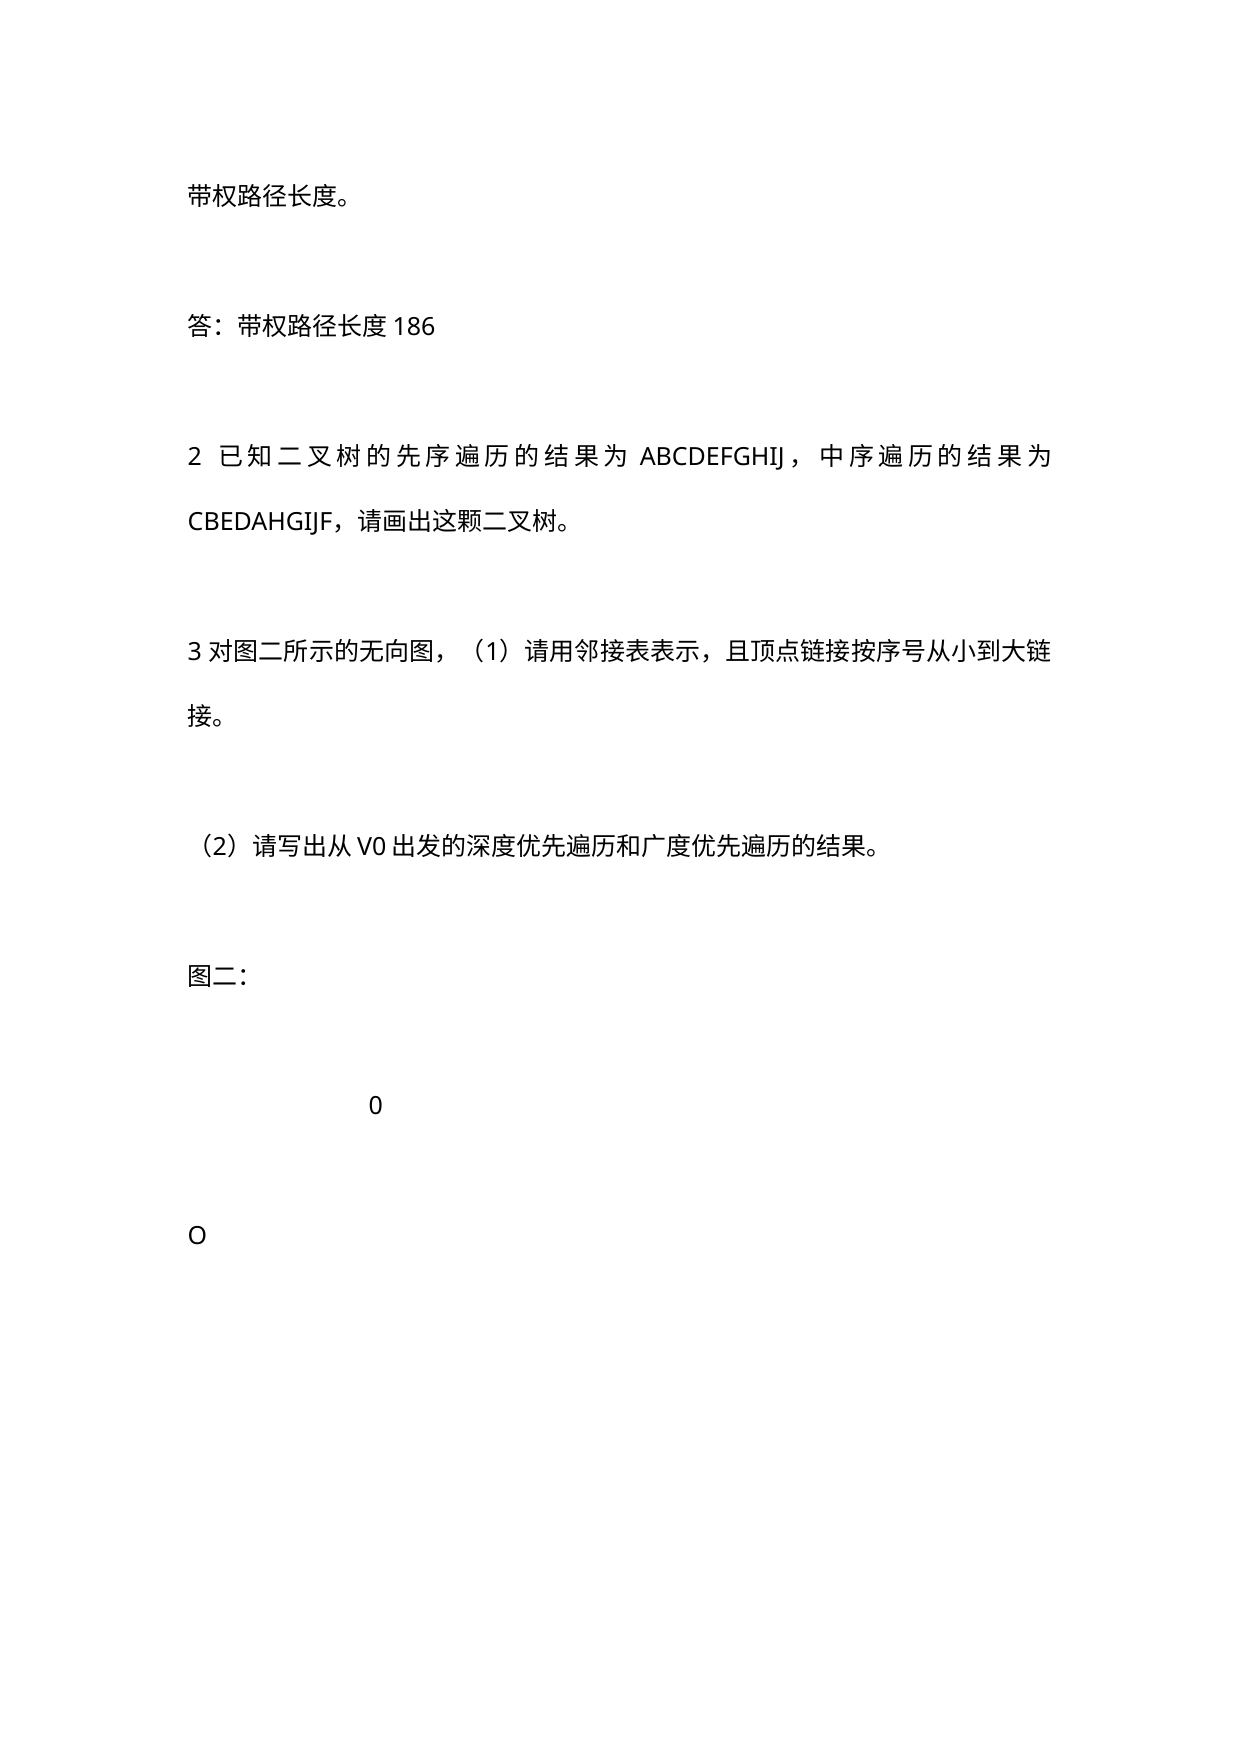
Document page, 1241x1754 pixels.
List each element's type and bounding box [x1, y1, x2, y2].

text [187, 162, 1053, 1397]
